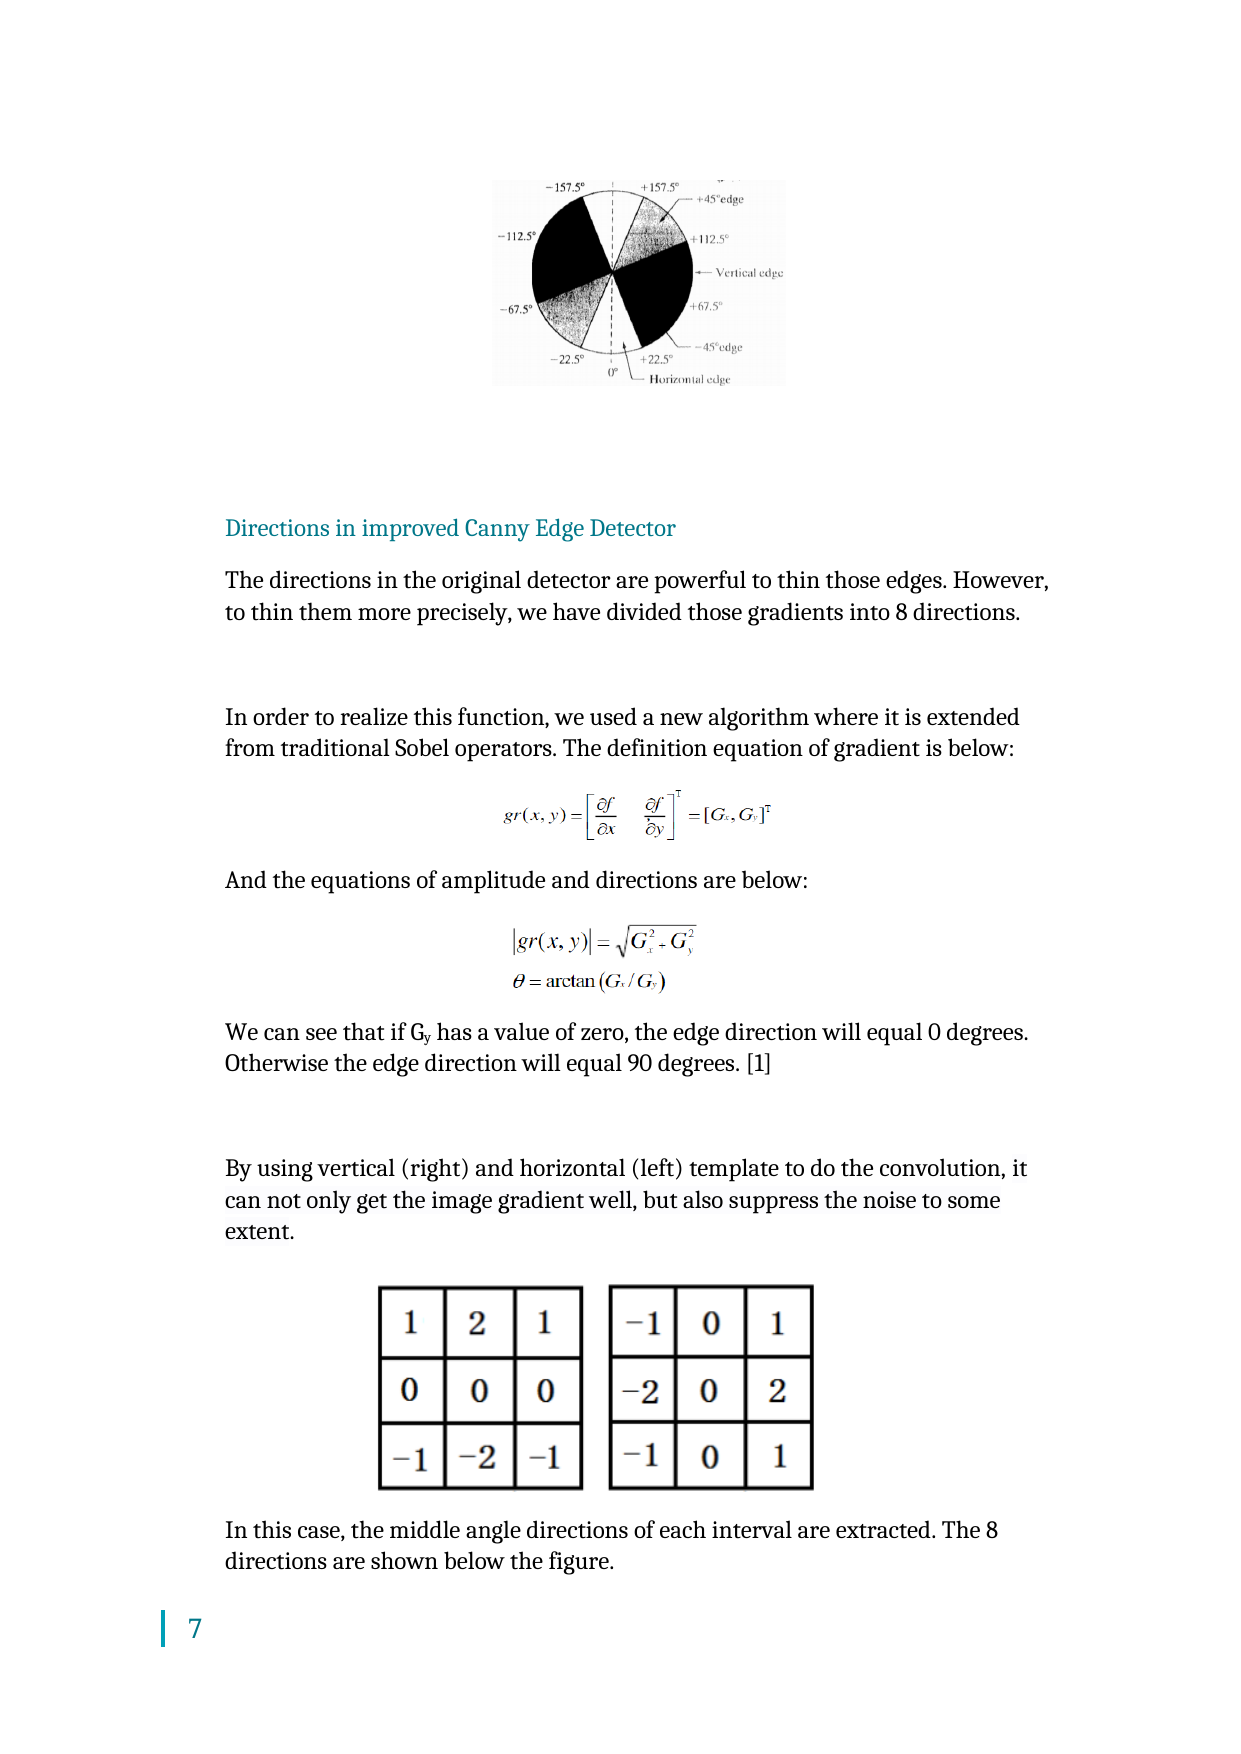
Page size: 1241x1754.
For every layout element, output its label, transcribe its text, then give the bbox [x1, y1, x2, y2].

picture [359, 1269, 919, 1492]
text The directions in the original detector are powerful to thin those edges. However, to thin them more precisely, we have divided those gradients into 8 directions. [225, 566, 1053, 626]
text In order to realize this function, we used a new algorithm where it is extended from traditional Sobel operators. The definition equation of gradient is below: [225, 702, 1053, 763]
picture [492, 180, 786, 386]
picture [495, 918, 783, 994]
picture [498, 786, 780, 843]
text Directions in improved Canny Edge Detector [225, 514, 1053, 542]
text And the equations of amplitude and directions are below: [225, 866, 1053, 894]
text By using vertical (right) and horizontal (left) template to do the convolution, it can not only get the image gradient well, but also suppress the noise to some extent. [225, 1154, 1053, 1246]
text In this case, the middle angle directions of each interval are extracted. The 8 directions are shown below the figure. [225, 1516, 1053, 1576]
text We can see that if Gy has a value of zero, the edge direction will equal 0 degrees. Otherwise the edge direction will equal 90 degrees. [1] [225, 1018, 1053, 1078]
